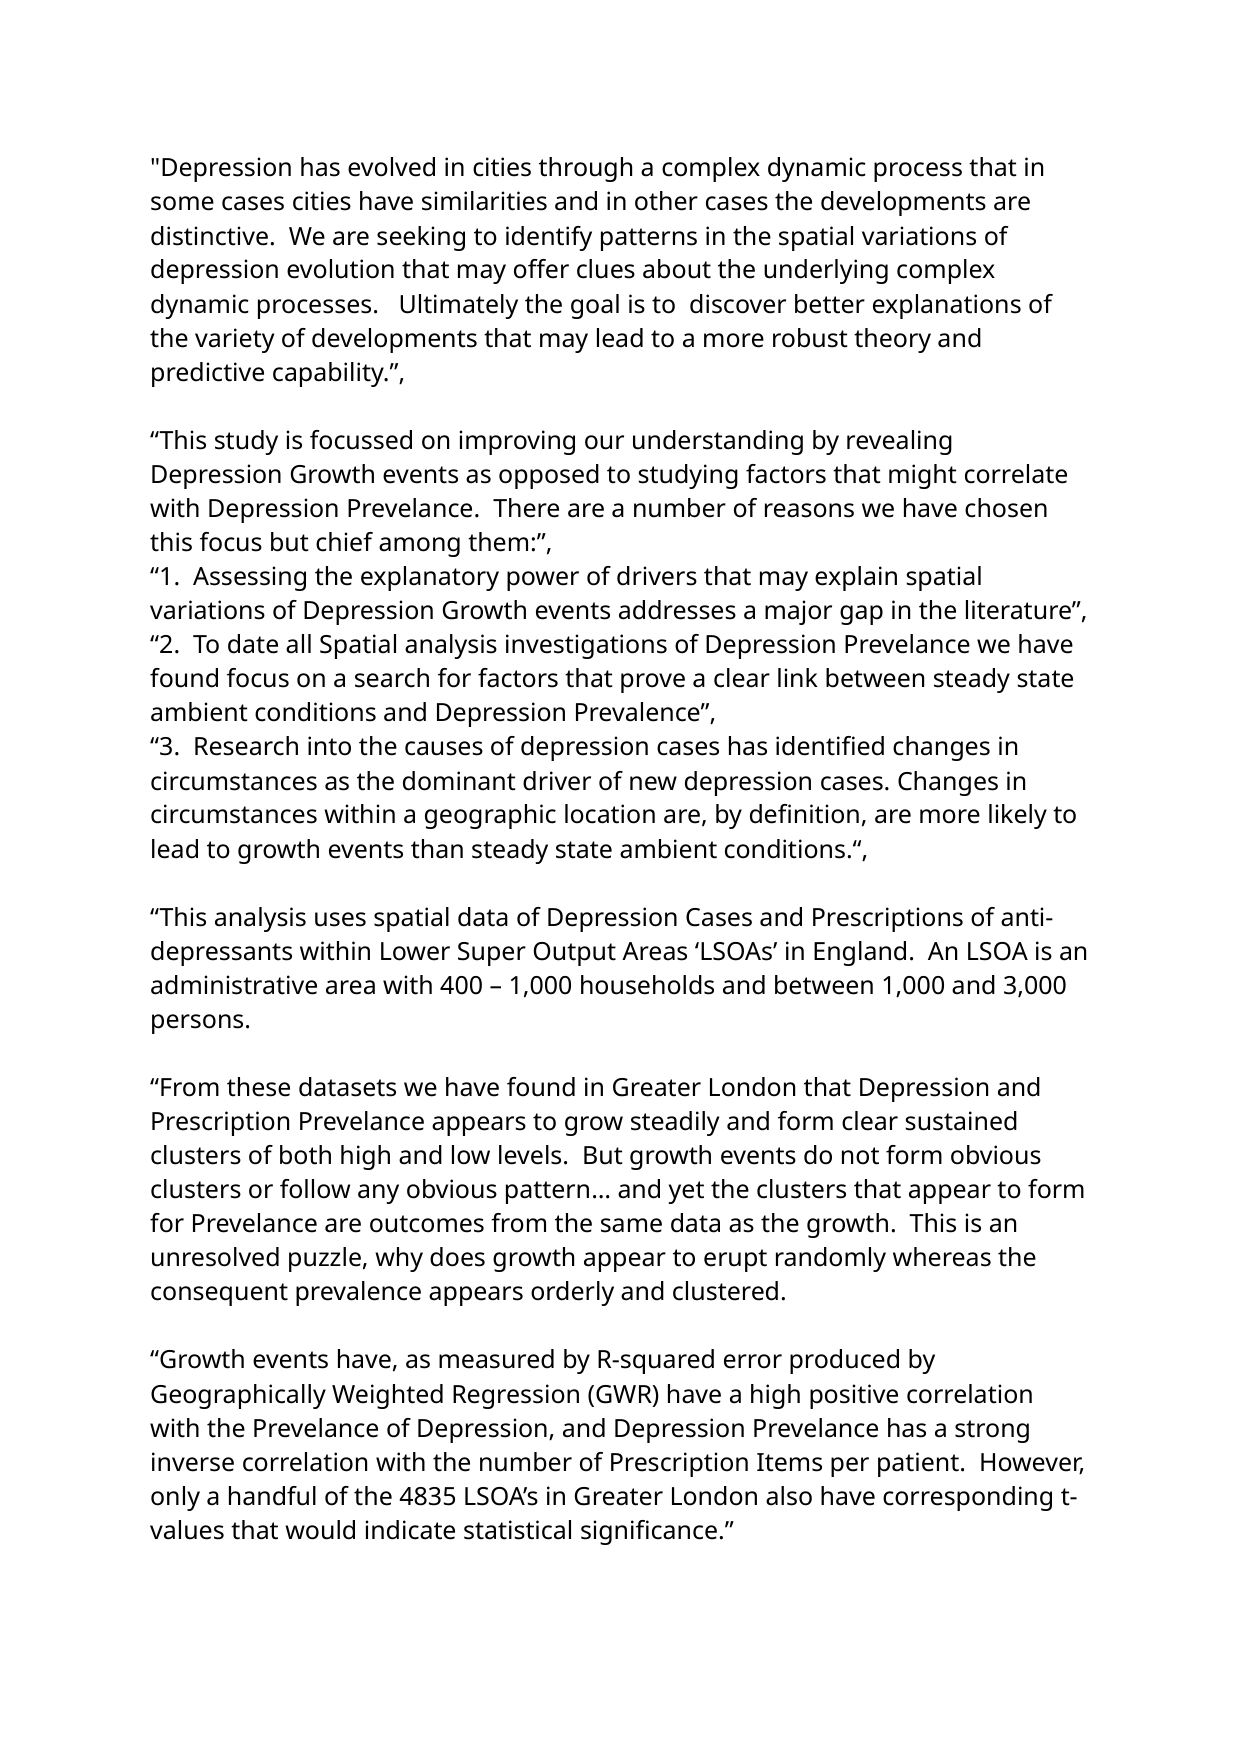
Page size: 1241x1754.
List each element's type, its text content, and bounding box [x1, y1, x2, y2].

text “Growth events have, as measured by R-squared error produced by Geographically Weighted Regression (GWR) have a high positive correlation with the Prevelance of Depression, and Depression Prevelance has a strong inverse correlation with the number of Prescription Items per patient. However, only a handful of the 4835 LSOA’s in Greater London also have corresponding t-values that would indicate statistical significance.” [150, 1342, 1090, 1547]
text “This study is focussed on improving our understanding by revealing Depression Growth events as opposed to studying factors that might correlate with Depression Prevelance. There are a number of reasons we have chosen this focus but chief among them:”, [150, 422, 1090, 559]
text “1. Assessing the explanatory power of drivers that may explain spatial variations of Depression Growth events addresses a major gap in the literature”, [150, 559, 1090, 627]
text "Depression has evolved in cities through a complex dynamic process that in some cases cities have similarities and in other cases the developments are distinctive. We are seeking to identify patterns in the spatial variations of depression evolution that may offer clues about the underlying complex dynamic processes. Ultimately the goal is to discover better explanations of the variety of developments that may lead to a more robust theory and predictive capability.”, [150, 150, 1090, 388]
text “From these datasets we have found in Greater London that Depression and Prescription Prevelance appears to grow steadily and form clear sustained clusters of both high and low levels. But growth events do not form obvious clusters or follow any obvious pattern… and yet the clusters that appear to form for Prevelance are outcomes from the same data as the growth. This is an unresolved puzzle, why does growth appear to erupt randomly whereas the consequent prevalence appears orderly and clustered. [150, 1070, 1090, 1308]
text “2. To date all Spatial analysis investigations of Depression Prevelance we have found focus on a search for factors that prove a clear link between steady state ambient conditions and Depression Prevalence”, [150, 627, 1090, 729]
text “This analysis uses spatial data of Depression Cases and Prescriptions of anti-depressants within Lower Super Output Areas ‘LSOAs’ in England. An LSOA is an administrative area with 400 – 1,000 households and between 1,000 and 3,000 persons. [150, 899, 1090, 1036]
text “3. Research into the causes of depression cases has identified changes in circumstances as the dominant driver of new depression cases. Changes in circumstances within a geographic location are, by definition, are more likely to lead to growth events than steady state ambient conditions.“, [150, 729, 1090, 865]
